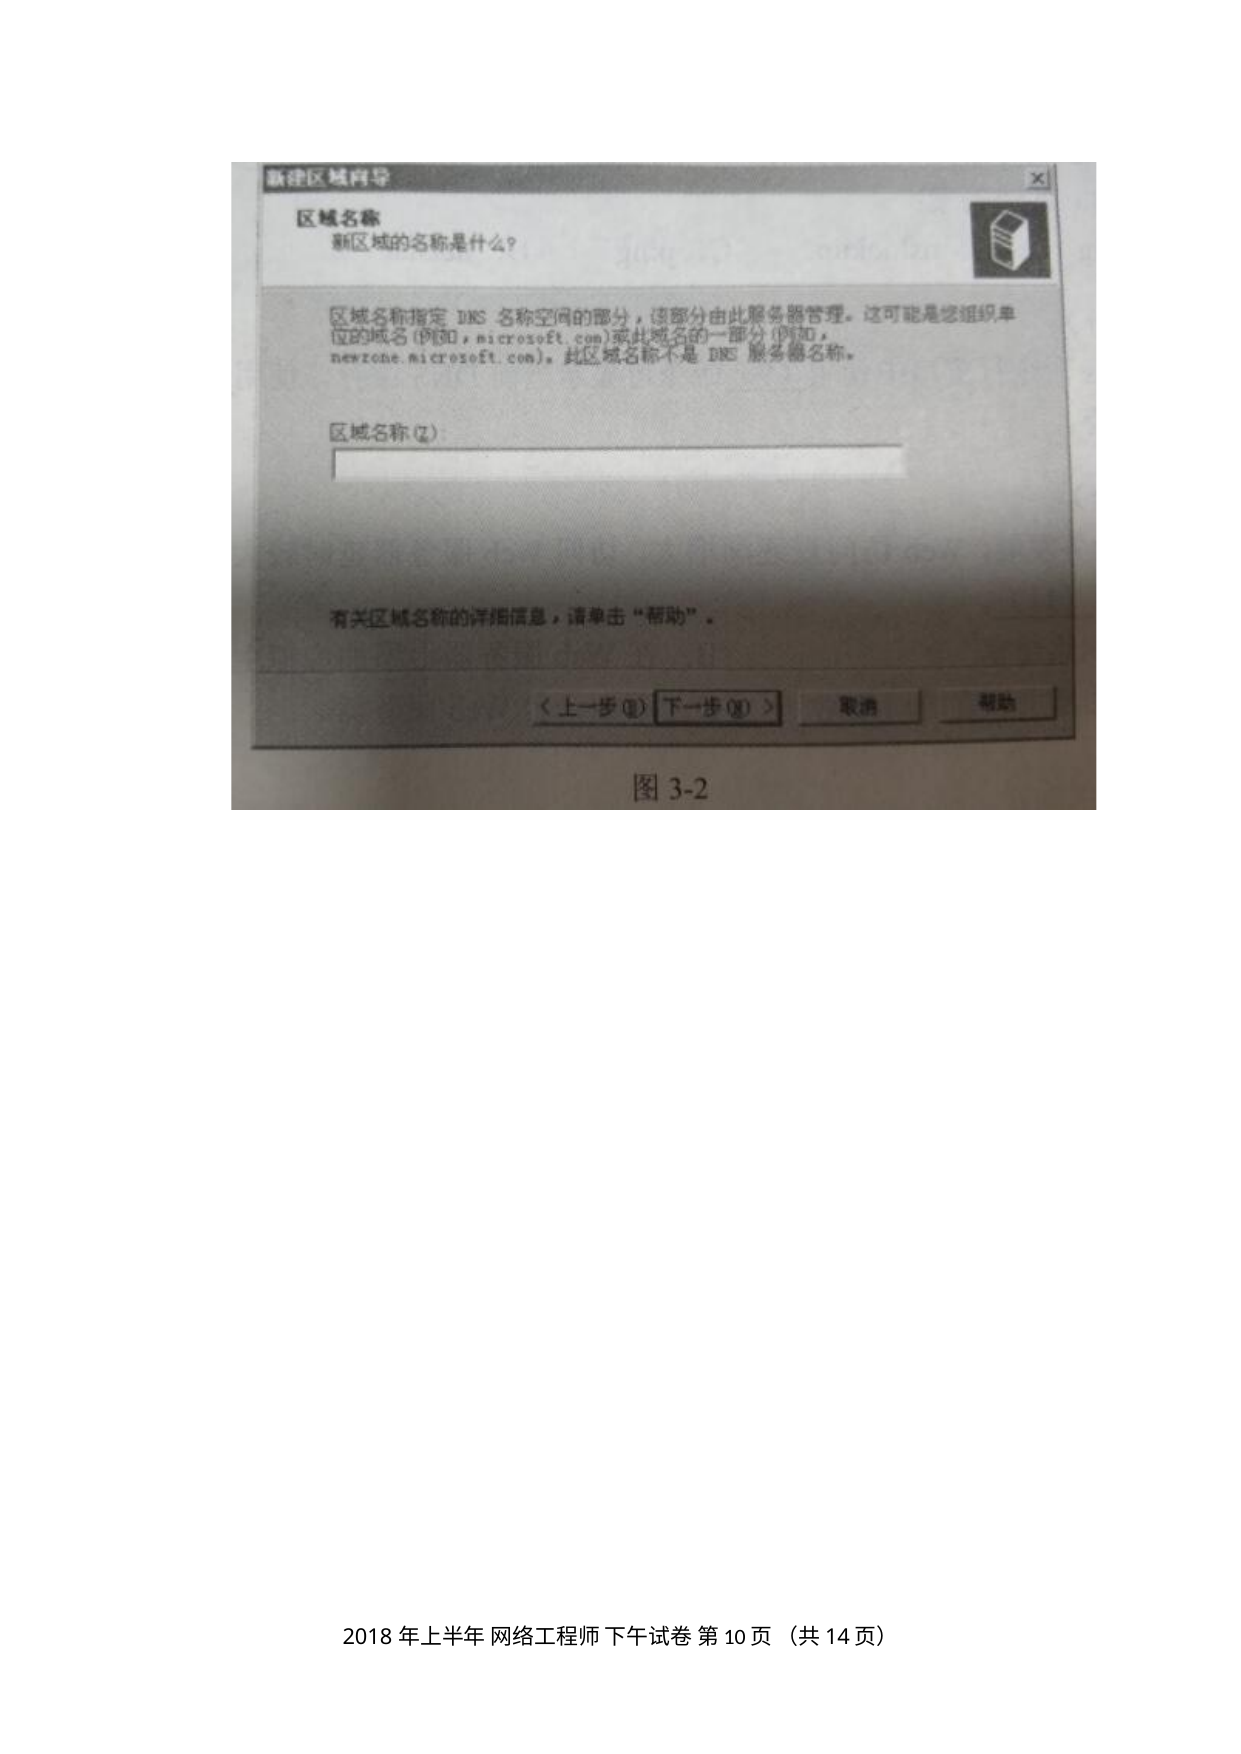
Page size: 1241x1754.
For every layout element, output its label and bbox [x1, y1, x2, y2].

picture [231, 162, 1097, 810]
